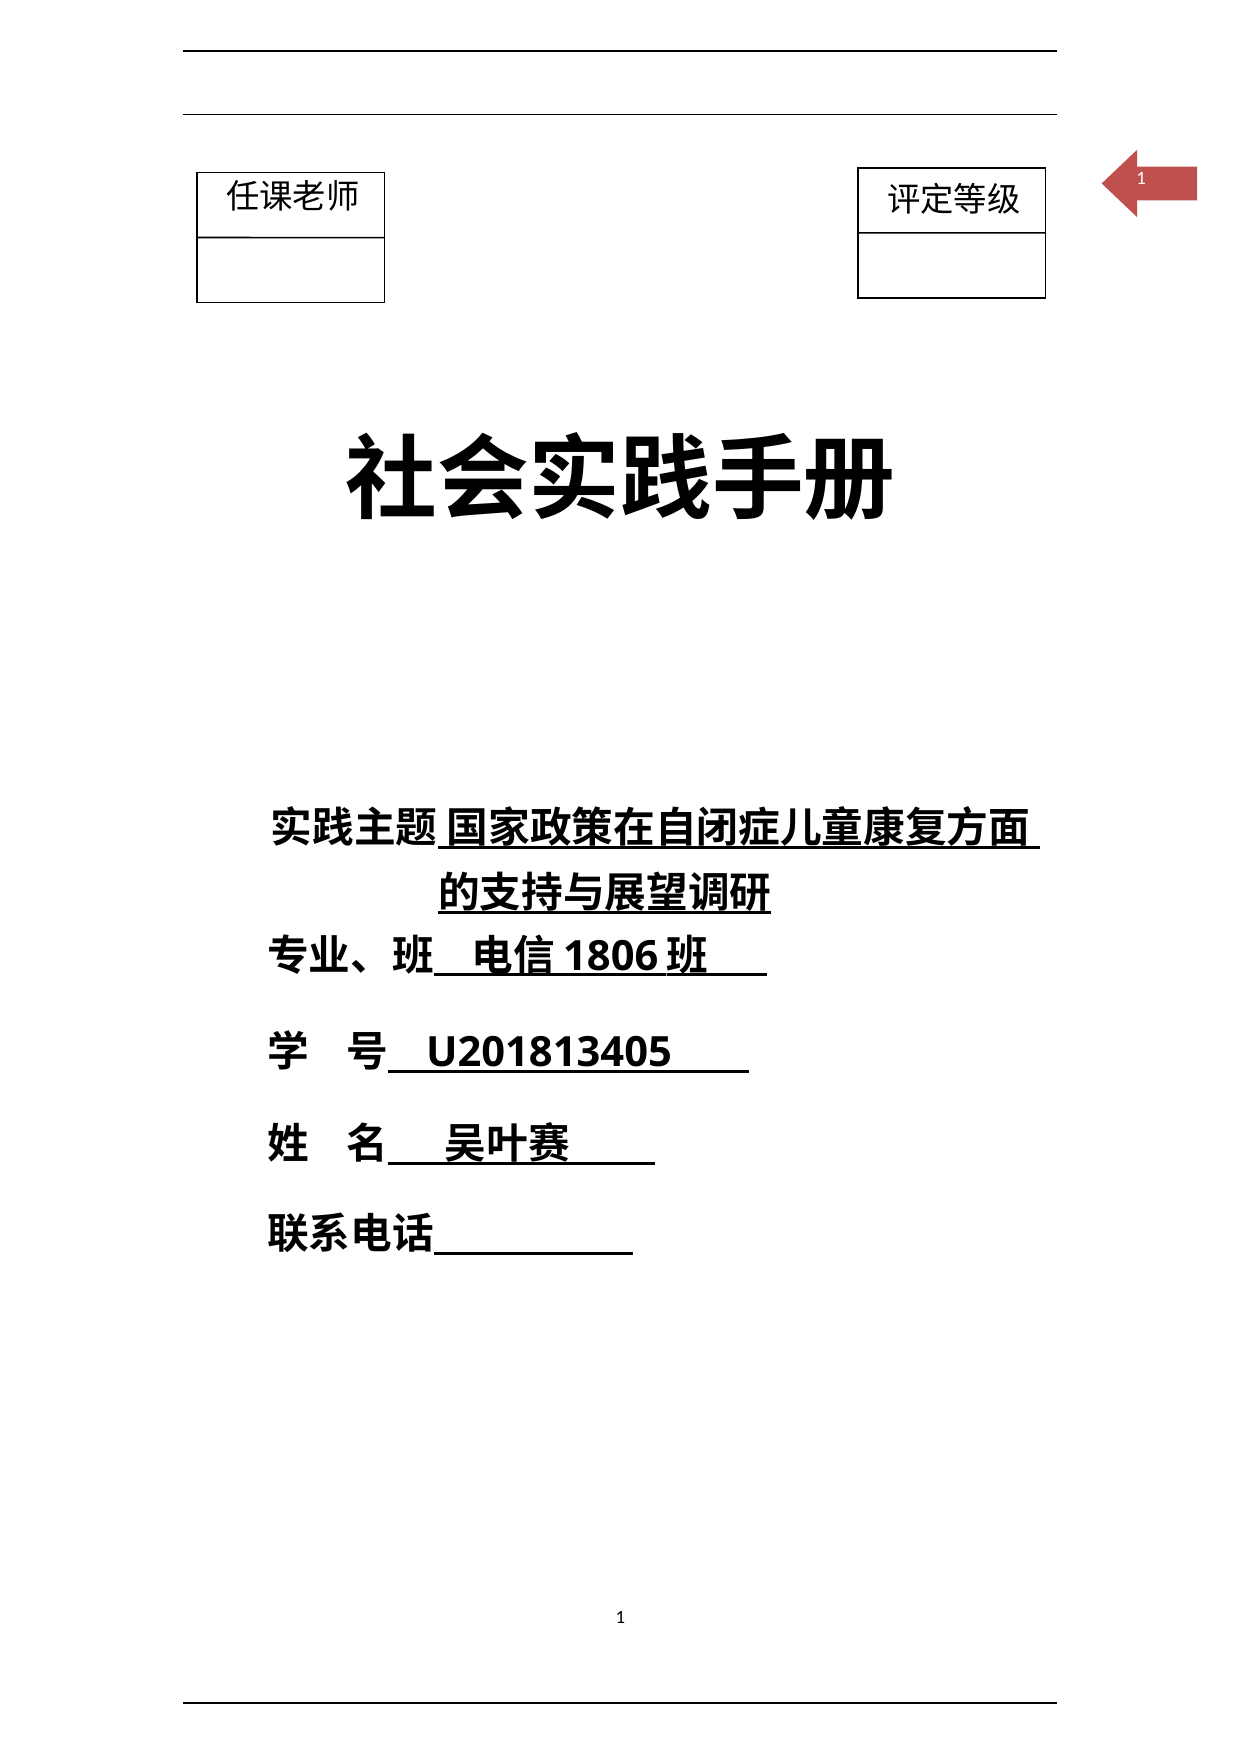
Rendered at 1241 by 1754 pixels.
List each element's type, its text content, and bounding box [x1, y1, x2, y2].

text 实践主题 国家政策在自闭症儿童康复方面 的支持与展望调研 [271, 792, 1057, 922]
text 姓 名 吴叶赛 [183, 1110, 1057, 1170]
text 专业、班 电信1806班 [183, 922, 1057, 982]
text 联系电话 [183, 1200, 1057, 1261]
text 学 号 U201813405 [183, 1018, 1057, 1079]
text 社会实践手册 [183, 405, 1057, 538]
